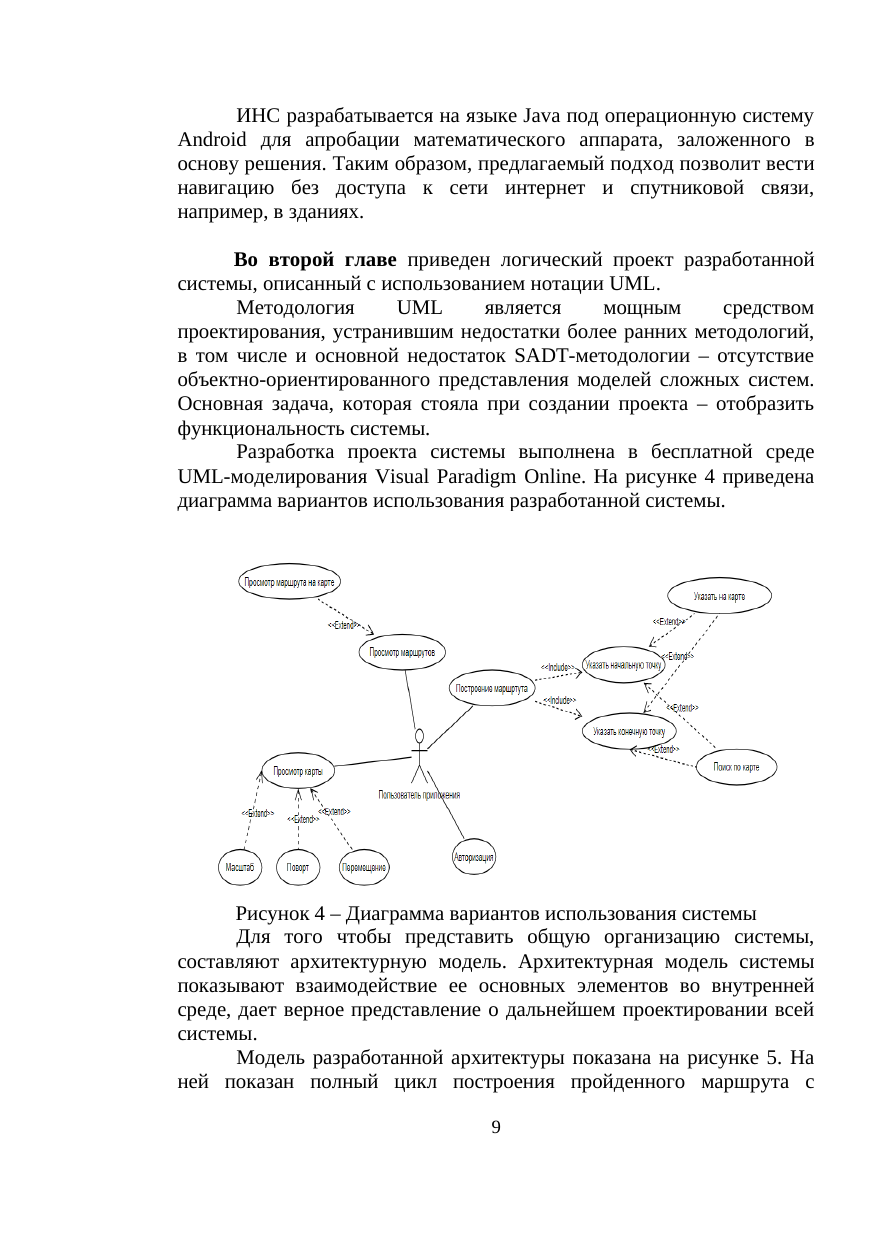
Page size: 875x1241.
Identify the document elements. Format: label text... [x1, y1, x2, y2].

text Для того чтобы представить общую организацию системы, составляют архитектурную модель. Архитектурная модель системы показывают взаимодействие ее основных элементов во внутренней среде, дает верное представление о дальнейшем проектировании всей системы. [177, 924, 815, 1045]
picture [194, 511, 798, 901]
text Во второй главе приведен логический проект разработанной системы, описанный с использованием нотации UML. [177, 247, 815, 295]
text Рисунок 4 – Диаграмма вариантов использования системы [177, 900, 815, 924]
text ИНС разрабатывается на языке Java под операционную систему Android для апробации математического аппарата, заложенного в основу решения. Таким образом, предлагаемый подход позволит вести навигацию без доступа к сети интернет и спутниковой связи, например, в зданиях. [177, 103, 815, 223]
text Разработка проекта системы выполнена в бесплатной среде UML-моделирования Visual Paradigm Online. На рисунке 4 приведена диаграмма вариантов использования разработанной системы. [177, 439, 815, 512]
text Методология UML является мощным средством проектирования, устранившим недостатки более ранних методологий, в том числе и основной недостаток SADT-методологии – отсутствие объектно-ориентированного представления моделей сложных систем. Основная задача, которая стояла при создании проекта – отобразить функциональность системы. [177, 295, 815, 439]
